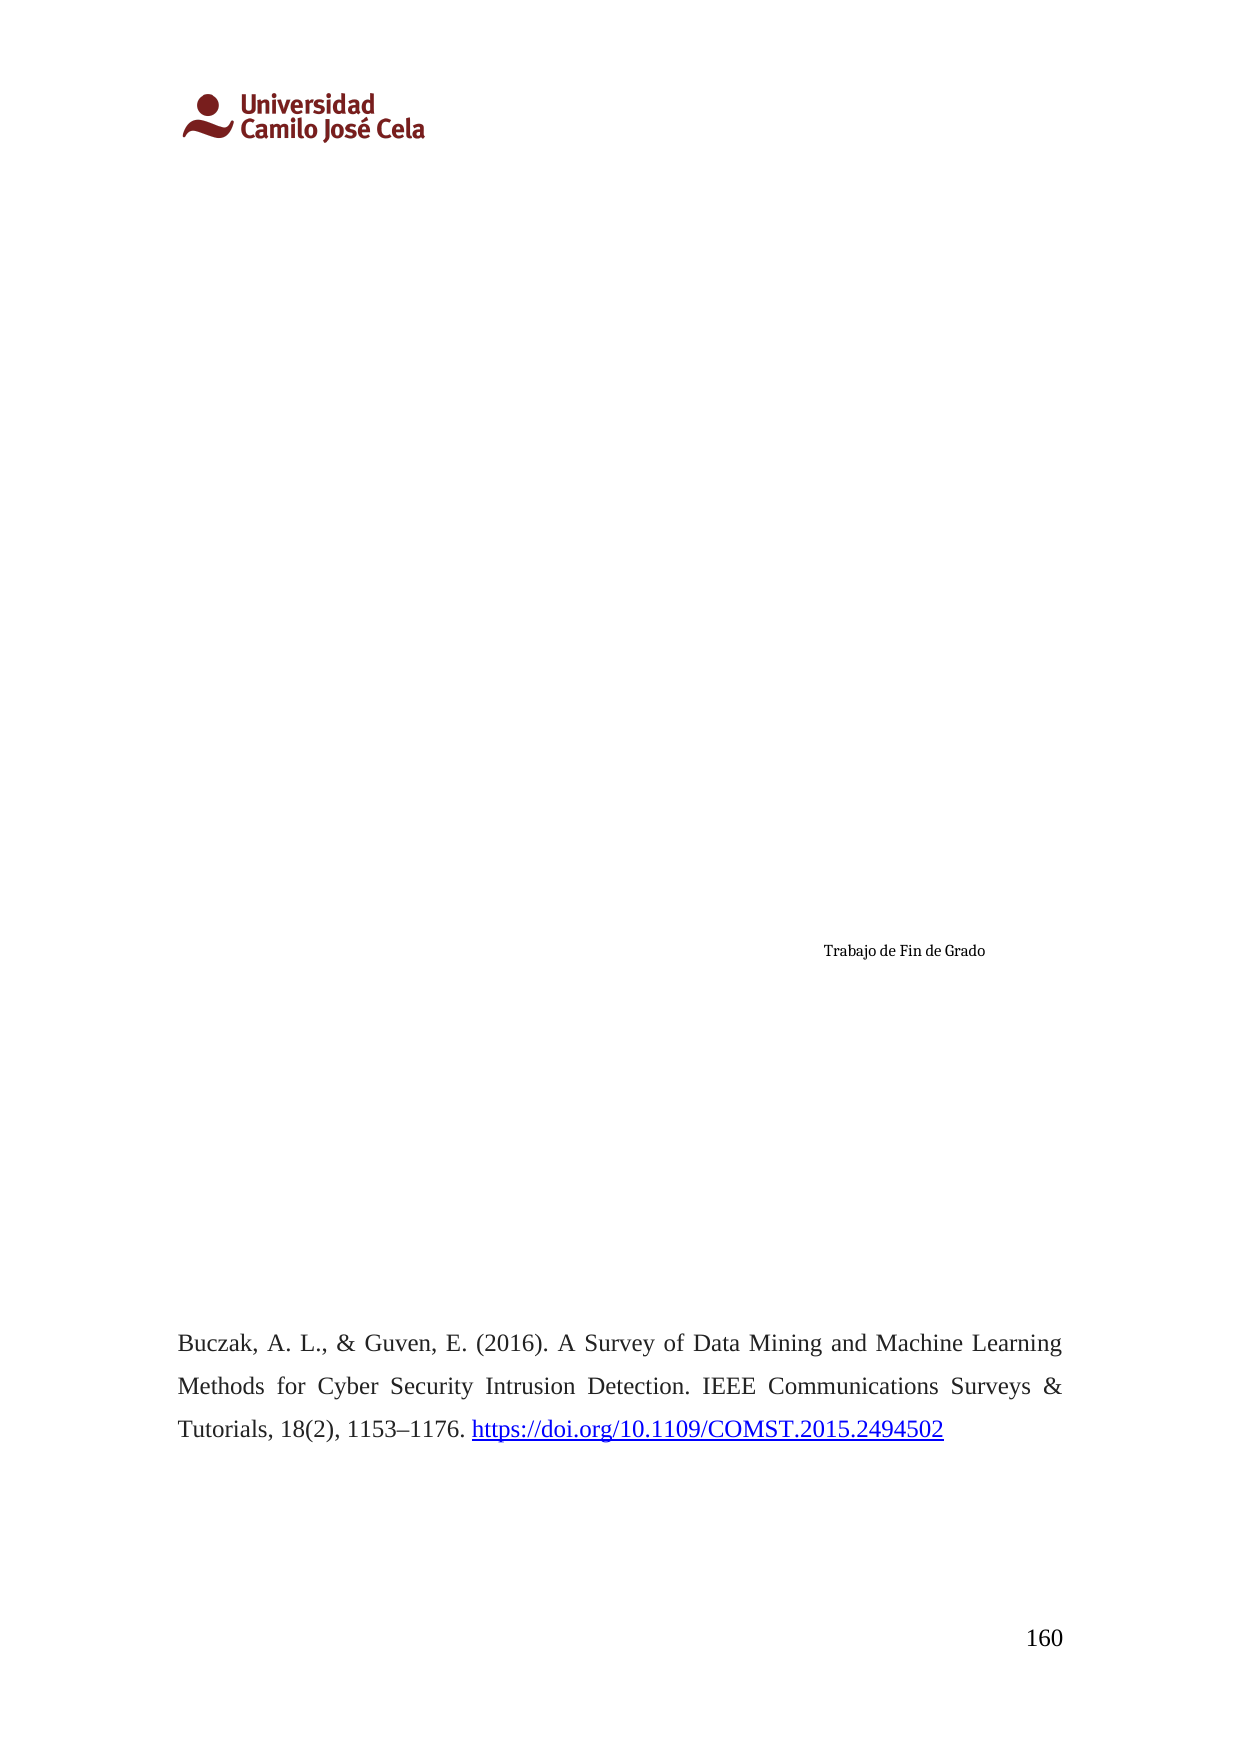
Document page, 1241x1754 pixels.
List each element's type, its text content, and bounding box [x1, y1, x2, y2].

text Buczak, A. L., & Guven, E. (2016). A Survey of Data Mining and Machine Learning Methods for Cyber Security Intrusion Detection. IEEE Communications Surveys & Tutorials, 18(2), 1153–1176. https://doi.org/10.1109/COMST.2015.2494502 [177, 1328, 1063, 1443]
picture [177, 85, 428, 149]
